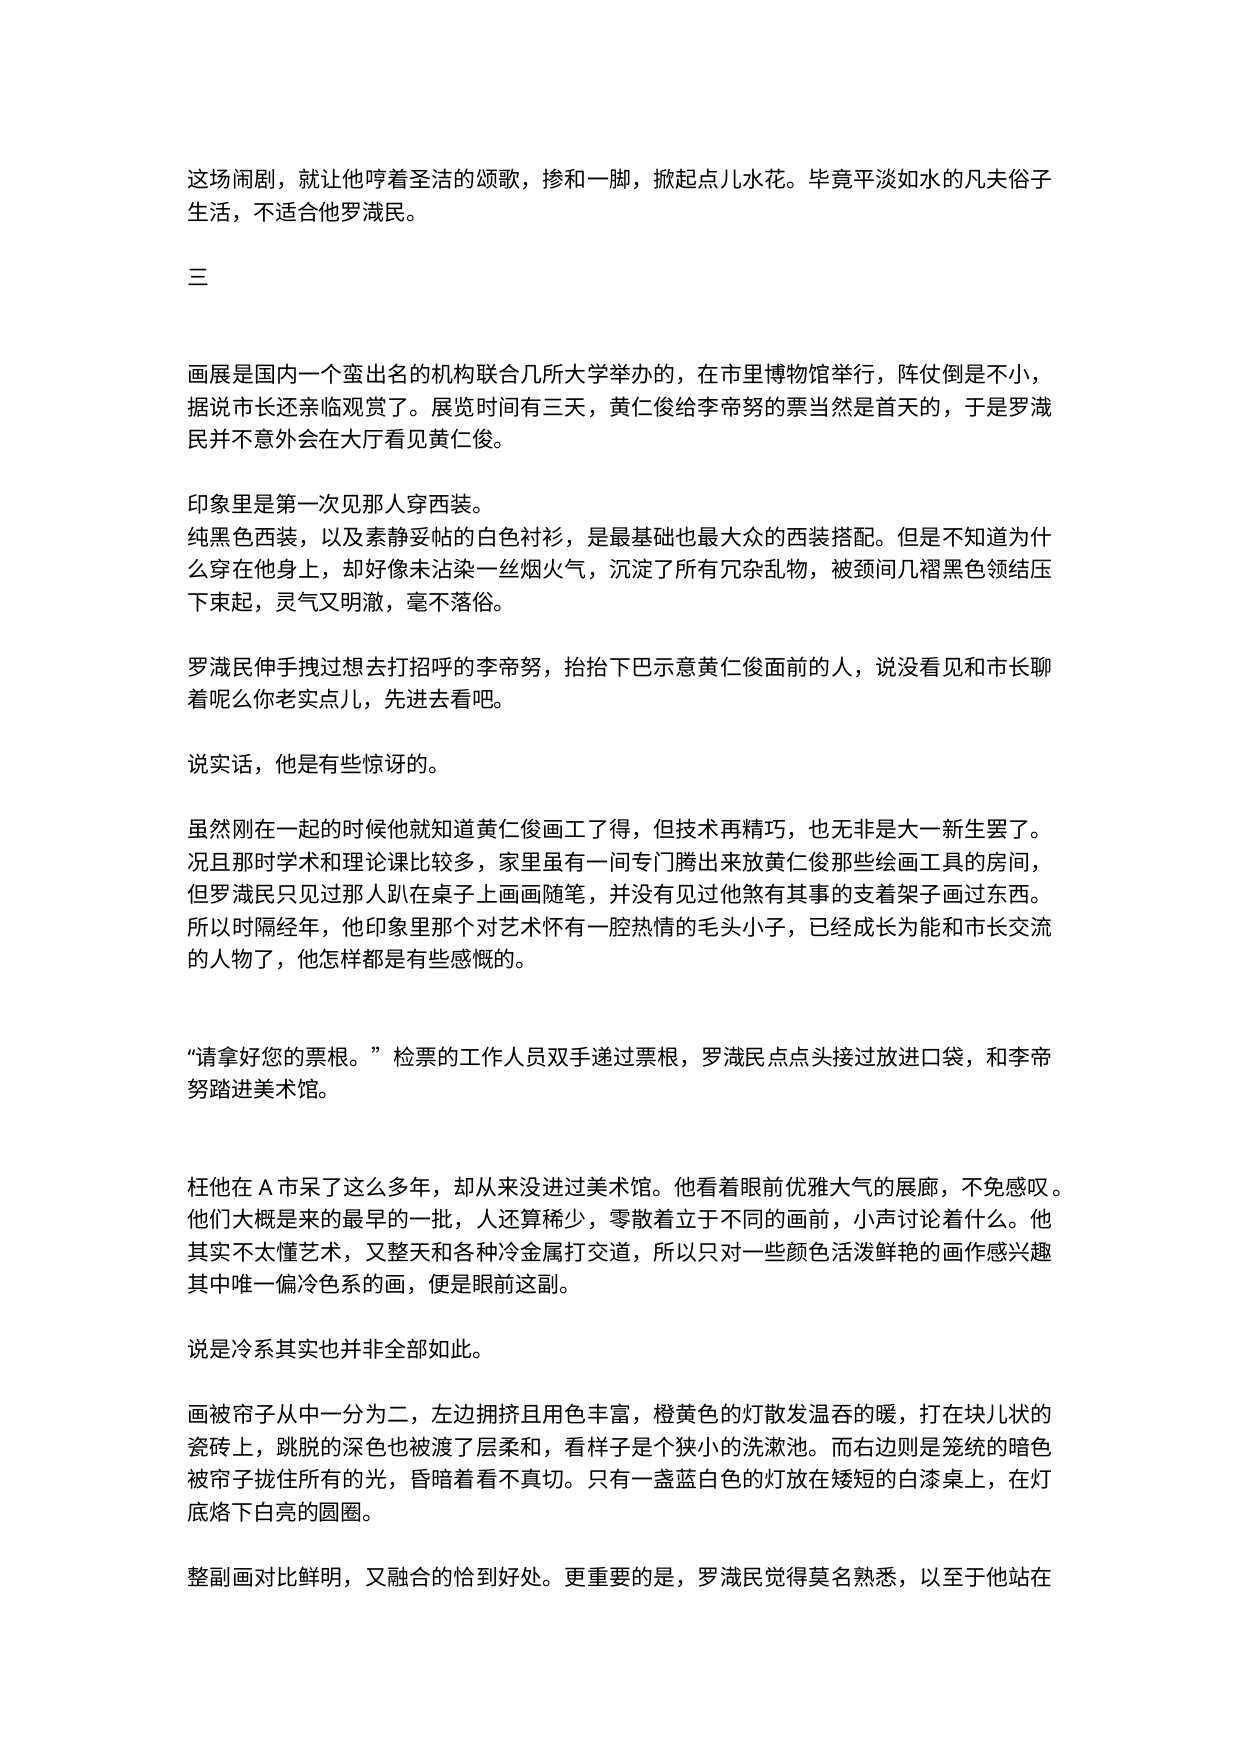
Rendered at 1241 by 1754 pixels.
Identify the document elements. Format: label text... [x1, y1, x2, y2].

text 虽然刚在一起的时候他就知道黄仁俊画工了得，但技术再精巧，也无非是大一新生罢了。况且那时学术和理论课比较多，家里虽有一间专门腾出来放黄仁俊那些绘画工具的房间，但罗渽民只见过那人趴在桌子上画画随笔，并没有见过他煞有其事的支着架子画过东西。所以时隔经年，他印象里那个对艺术怀有一腔热情的毛头小子，已经成长为能和市长交流的人物了，他怎样都是有些感慨的。 [187, 812, 1053, 974]
text 纯黑色西装，以及素静妥帖的白色衬衫，是最基础也最大众的西装搭配。但是不知道为什么穿在他身上，却好像未沾染一丝烟火气，沉淀了所有冗杂乱物，被颈间几褶黑色领结压下束起，灵气又明澈，毫不落俗。 [187, 519, 1053, 617]
text 枉他在A市呆了这么多年，却从来没进过美术馆。他看着眼前优雅大气的展廊，不免感叹。他们大概是来的最早的一批，人还算稀少，零散着立于不同的画前，小声讨论着什么。他其实不太懂艺术，又整天和各种冷金属打交道，所以只对一些颜色活泼鲜艳的画作感兴趣。其中唯一偏冷色系的画，便是眼前这副。 [187, 1169, 1053, 1299]
text 画被帘子从中一分为二，左边拥挤且用色丰富，橙黄色的灯散发温吞的暖，打在块儿状的瓷砖上，跳脱的深色也被渡了层柔和，看样子是个狭小的洗漱池。而右边则是笼统的暗色，被帘子拢住所有的光，昏暗着看不真切。只有一盏蓝白色的灯放在矮短的白漆桌上，在灯底烙下白亮的圆圈。 [187, 1397, 1053, 1527]
text 画展是国内一个蛮出名的机构联合几所大学举办的，在市里博物馆举行，阵仗倒是不小，据说市长还亲临观赏了。展览时间有三天，黄仁俊给李帝努的票当然是首天的，于是罗渽民并不意外会在大厅看见黄仁俊。 [187, 357, 1053, 454]
text 说实话，他是有些惊讶的。 [187, 747, 1053, 779]
text 三 [187, 259, 1053, 292]
text 说是冷系其实也并非全部如此。 [187, 1332, 1053, 1364]
text 这场闹剧，就让他哼着圣洁的颂歌，掺和一脚，掀起点儿水花。毕竟平淡如水的凡夫俗子生活，不适合他罗渽民。 [187, 162, 1053, 227]
text 罗渽民伸手拽过想去打招呼的李帝努，抬抬下巴示意黄仁俊面前的人，说没看见和市长聊着呢么你老实点儿，先进去看吧。 [187, 649, 1053, 714]
text 印象里是第一次见那人穿西装。 [187, 487, 1053, 519]
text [187, 1559, 1053, 1592]
text “请拿好您的票根。”检票的工作人员双手递过票根，罗渽民点点头接过放进口袋，和李帝努踏进美术馆。 [187, 1039, 1053, 1104]
